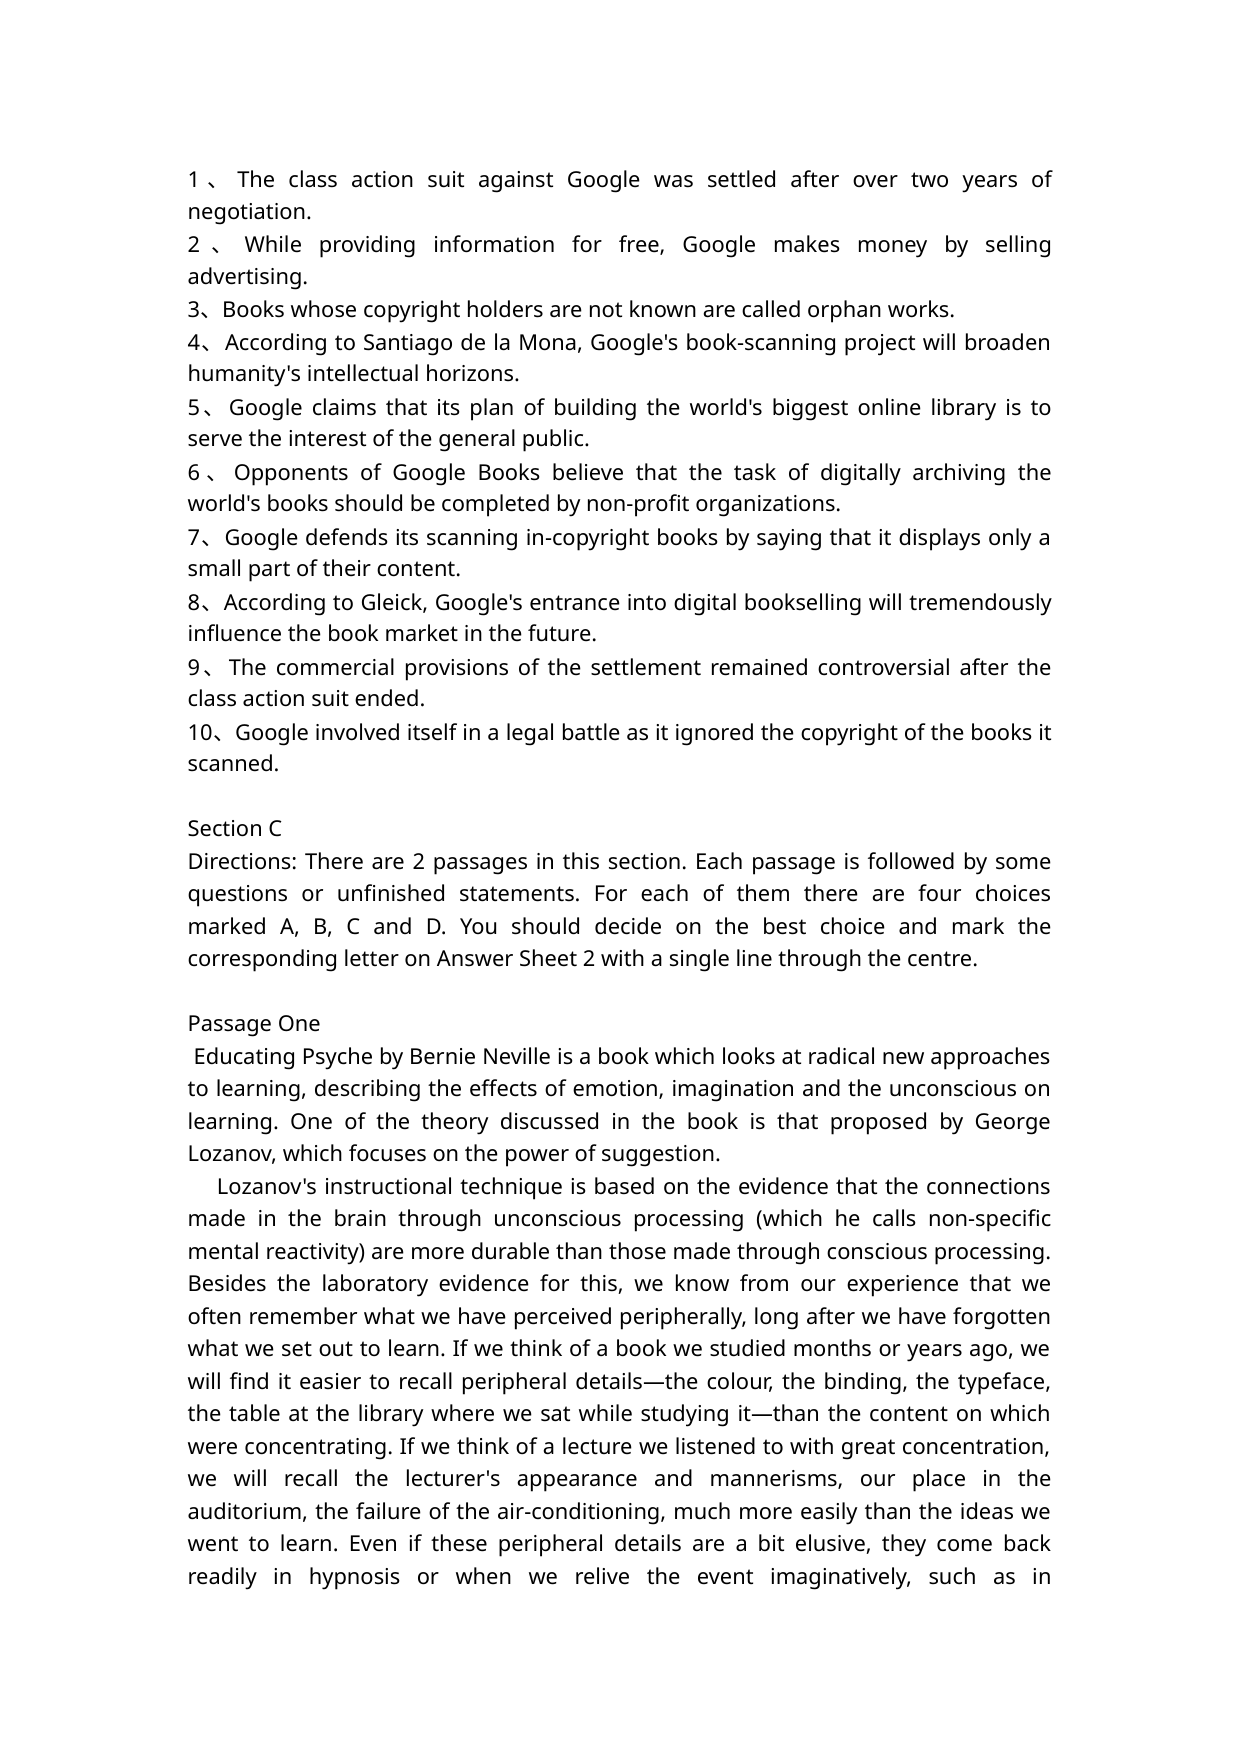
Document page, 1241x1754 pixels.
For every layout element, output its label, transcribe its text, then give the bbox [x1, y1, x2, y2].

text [187, 1169, 1053, 1592]
text 2、While providing information for free, Google makes money by selling advertising. [187, 227, 1053, 292]
text Educating Psyche by Bernie Neville is a book which looks at radical new approaches to learning, describing the effects of emotion, imagination and the unconscious on learning. One of the theory discussed in the book is that proposed by George Lozanov, which focuses on the power of suggestion. [187, 1039, 1053, 1169]
text 1、The class action suit against Google was settled after over two years of negotiation. [187, 162, 1053, 227]
text 8、According to Gleick, Google's entrance into digital bookselling will tremendously influence the book market in the future. [187, 584, 1053, 649]
text 7、Google defends its scanning in-copyright books by saying that it displays only a small part of their content. [187, 519, 1053, 584]
text 10、Google involved itself in a legal battle as it ignored the copyright of the books it scanned. [187, 714, 1053, 779]
text Directions: There are 2 passages in this section. Each passage is followed by some questions or unfinished statements. For each of them there are four choices marked A, B, C and D. You should decide on the best choice and mark the corresponding letter on Answer Sheet 2 with a single line through the centre. [187, 844, 1053, 974]
text 9、The commercial provisions of the settlement remained controversial after the class action suit ended. [187, 649, 1053, 714]
text 5、Google claims that its plan of building the world's biggest online library is to serve the interest of the general public. [187, 389, 1053, 454]
text Section C [187, 812, 1053, 844]
text 4、According to Santiago de la Mona, Google's book-scanning project will broaden humanity's intellectual horizons. [187, 324, 1053, 389]
text Passage One [187, 1007, 1053, 1039]
text 3、Books whose copyright holders are not known are called orphan works. [187, 292, 1053, 324]
text 6、Opponents of Google Books believe that the task of digitally archiving the world's books should be completed by non-profit organizations. [187, 454, 1053, 519]
